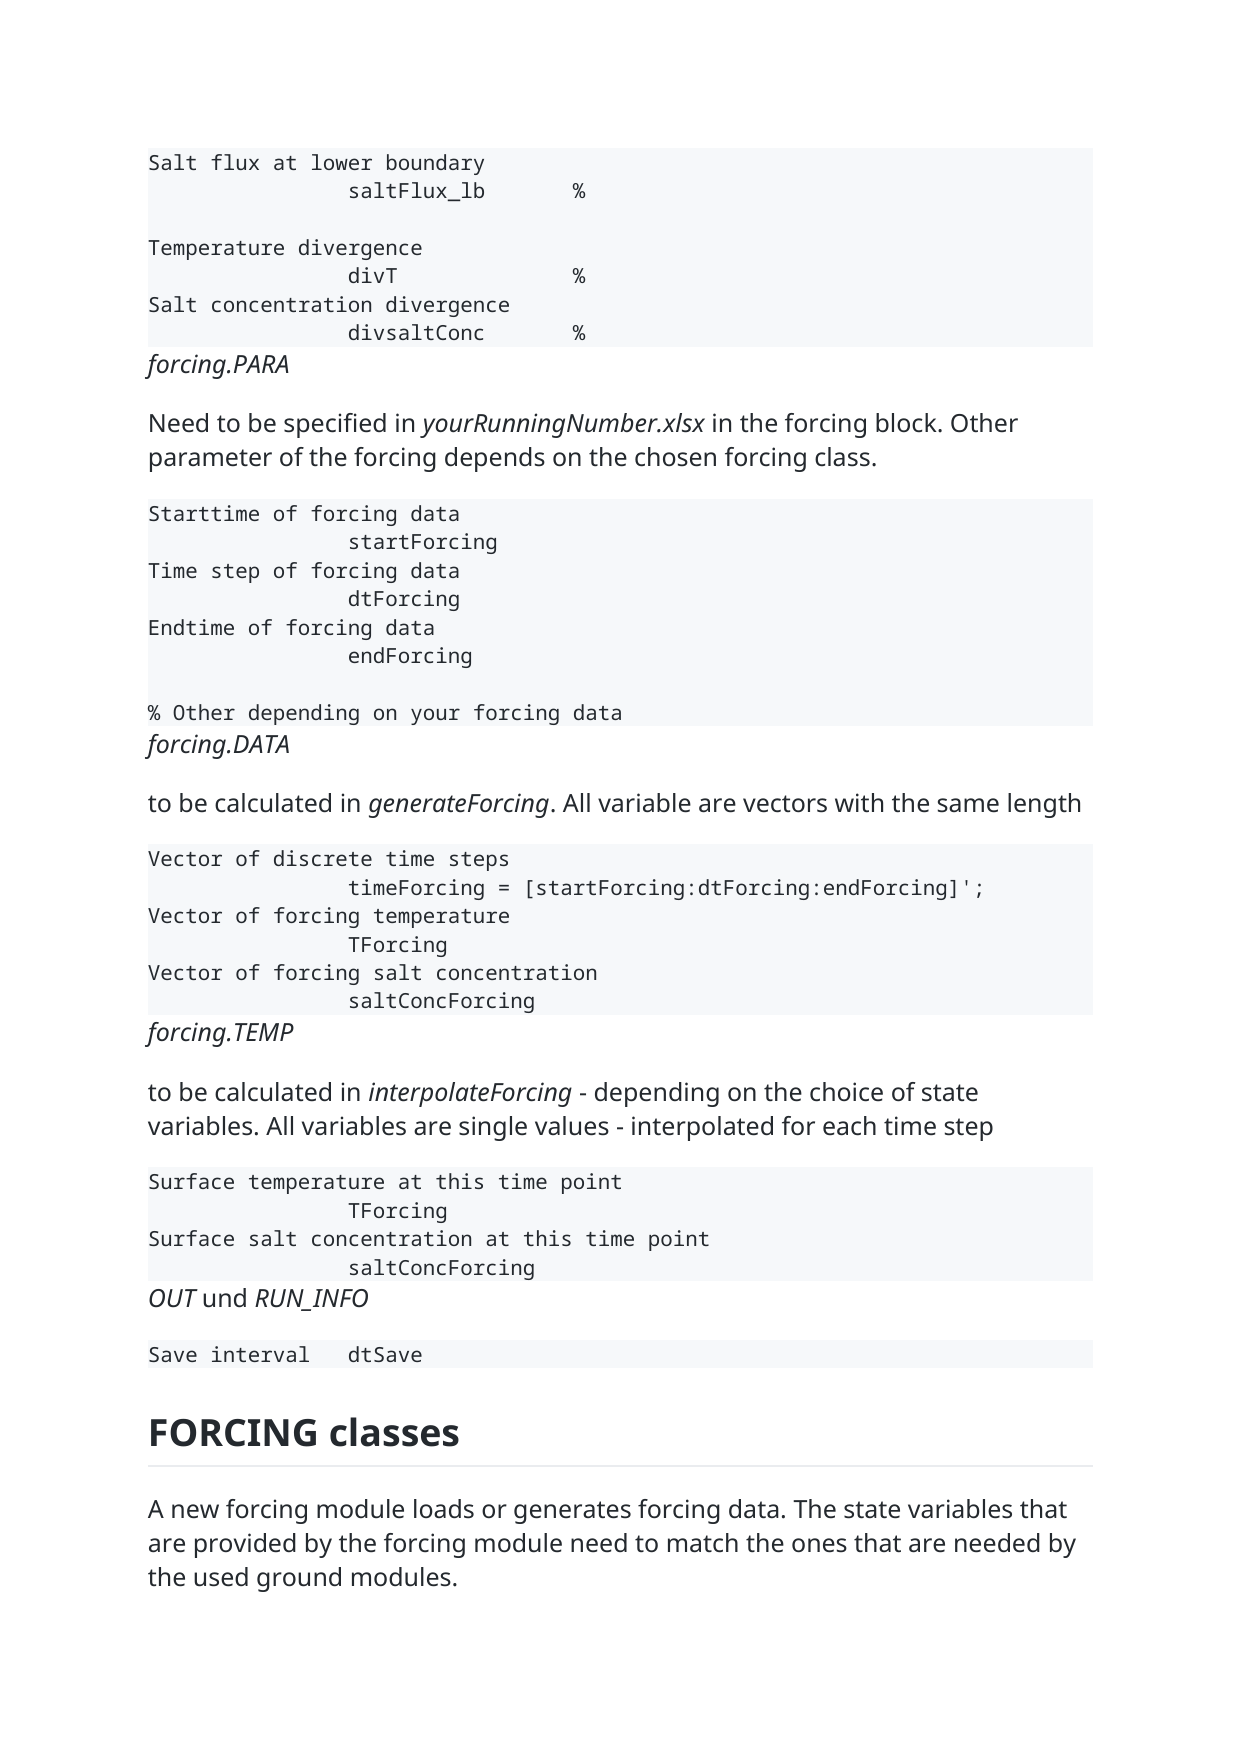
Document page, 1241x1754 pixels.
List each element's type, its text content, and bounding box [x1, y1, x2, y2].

text TForcing [148, 1196, 1093, 1224]
text Vector of forcing temperature [148, 901, 1093, 930]
text endForcing [148, 641, 1093, 669]
text Endtime of forcing data [148, 613, 1093, 641]
text A new forcing module loads or generates forcing data. The state variables that are provided by the forcing module need to match the ones that are needed by the used ground modules. [148, 1492, 1093, 1594]
text Save interval dtSave [148, 1340, 1093, 1368]
text to be calculated in interpolateForcing - depending on the choice of state variables. All variables are single values - interpolated for each time step [148, 1074, 1093, 1142]
text Salt concentration divergence [148, 290, 1093, 318]
text forcing.PARA [148, 347, 1093, 381]
text Temperature divergence [148, 233, 1093, 261]
text OUT und RUN_INFO [148, 1281, 1093, 1315]
text to be calculated in generateForcing. All variable are vectors with the same length [148, 785, 1093, 819]
text saltFlux_lb % [148, 176, 1093, 204]
text dtForcing [148, 584, 1093, 613]
text saltConcForcing [148, 1253, 1093, 1281]
text divT % [148, 261, 1093, 290]
text % Other depending on your forcing data [148, 698, 1093, 726]
text forcing.DATA [148, 726, 1093, 760]
text Surface temperature at this time point [148, 1167, 1093, 1196]
text Need to be specified in yourRunningNumber.xlsx in the forcing block. Other parameter of the forcing depends on the chosen forcing class. [148, 406, 1093, 474]
text Time step of forcing data [148, 556, 1093, 584]
text divsaltConc % [148, 318, 1093, 347]
text Starttime of forcing data [148, 499, 1093, 527]
text Salt flux at lower boundary [148, 148, 1093, 176]
text timeForcing = [startForcing:dtForcing:endForcing]'; [148, 873, 1093, 901]
text forcing.TEMP [148, 1015, 1093, 1049]
text Vector of discrete time steps [148, 844, 1093, 873]
text saltConcForcing [148, 987, 1093, 1015]
text Vector of forcing salt concentration [148, 958, 1093, 987]
text TForcing [148, 930, 1093, 958]
text FORCING classes [148, 1406, 1093, 1465]
text Surface salt concentration at this time point [148, 1224, 1093, 1253]
text startForcing [148, 527, 1093, 556]
